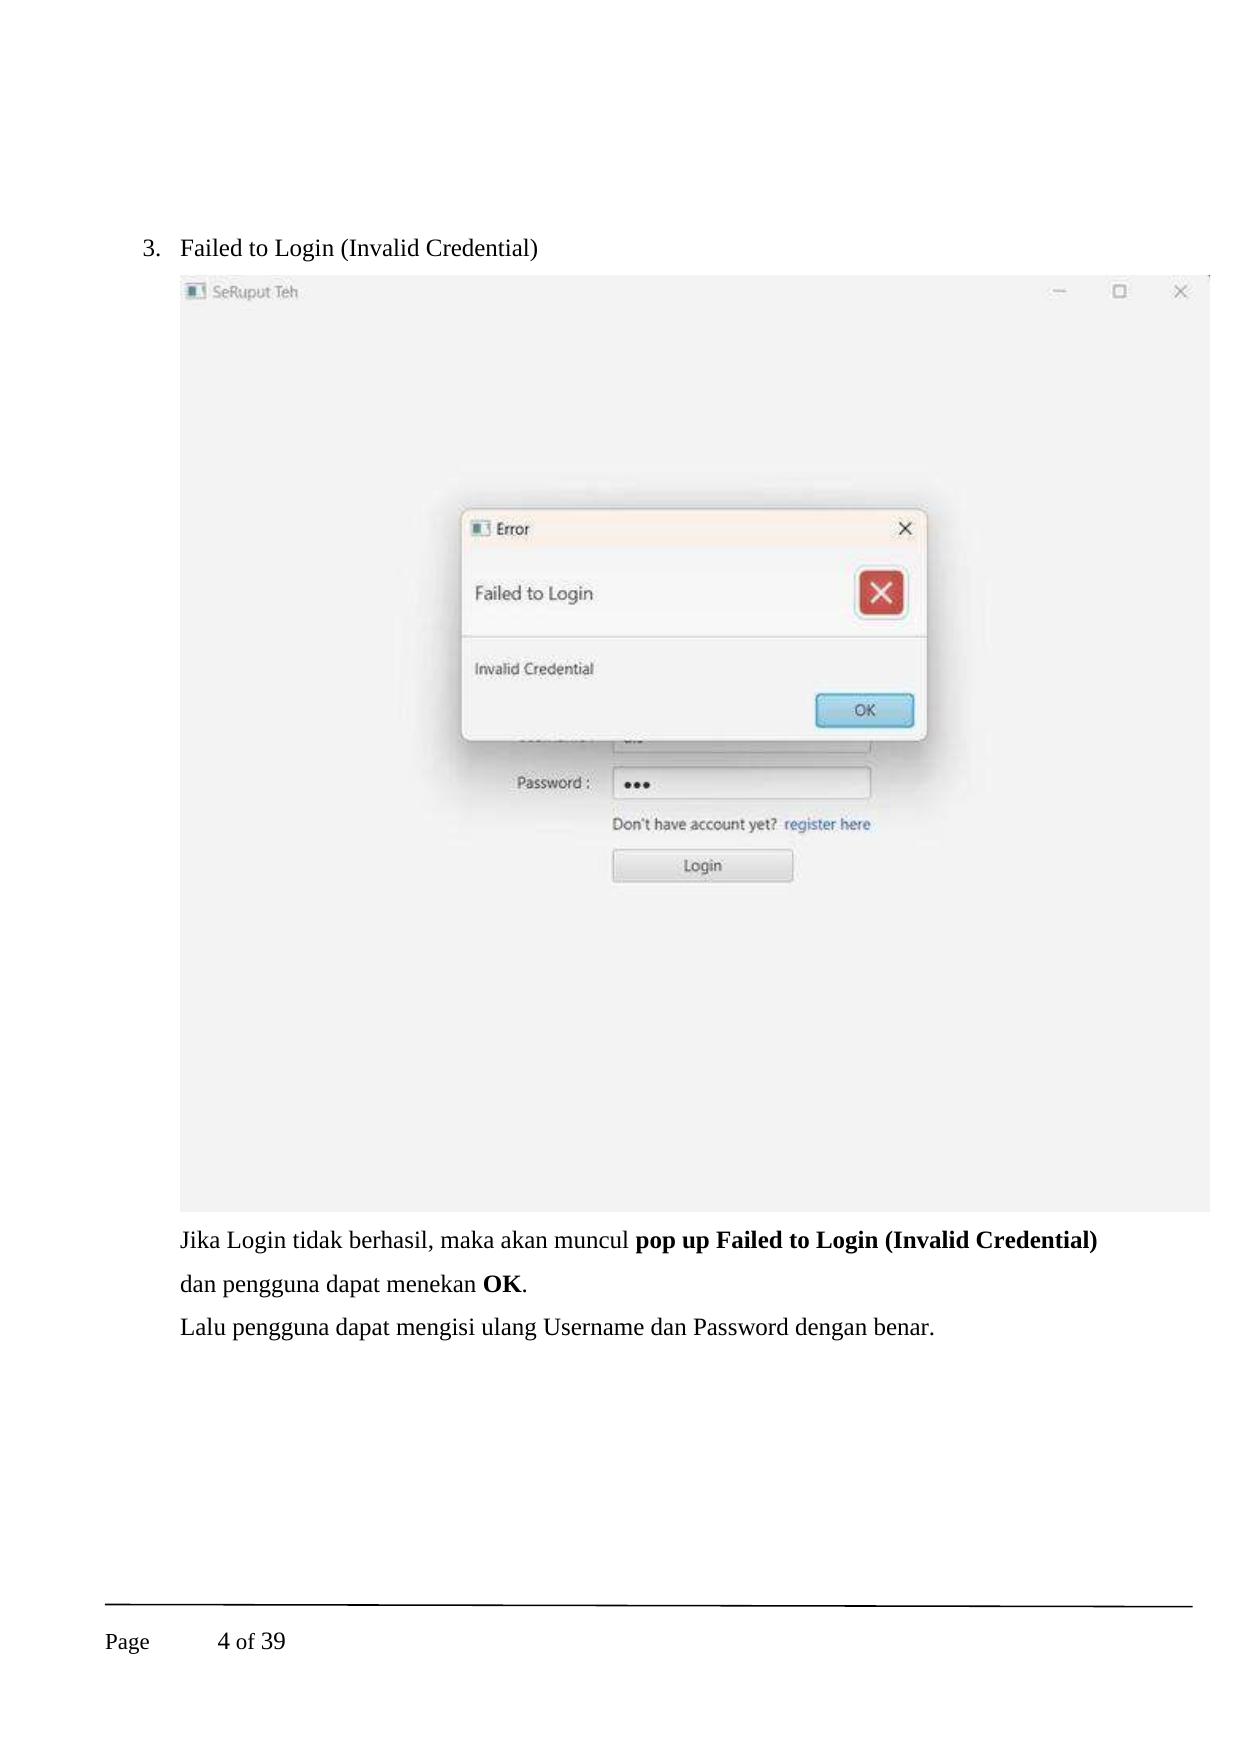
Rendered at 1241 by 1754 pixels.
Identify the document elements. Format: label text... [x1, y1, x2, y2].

text Jika Login tidak berhasil, maka akan muncul pop up Failed to Login (Invalid Credential) dan pengguna dapat menekan OK. Lalu pengguna dapat mengisi ulang Username dan Password dengan benar. [180, 1226, 1135, 1341]
list Failed to Login (Invalid Credential) [142, 233, 1135, 261]
picture [180, 275, 1211, 1212]
